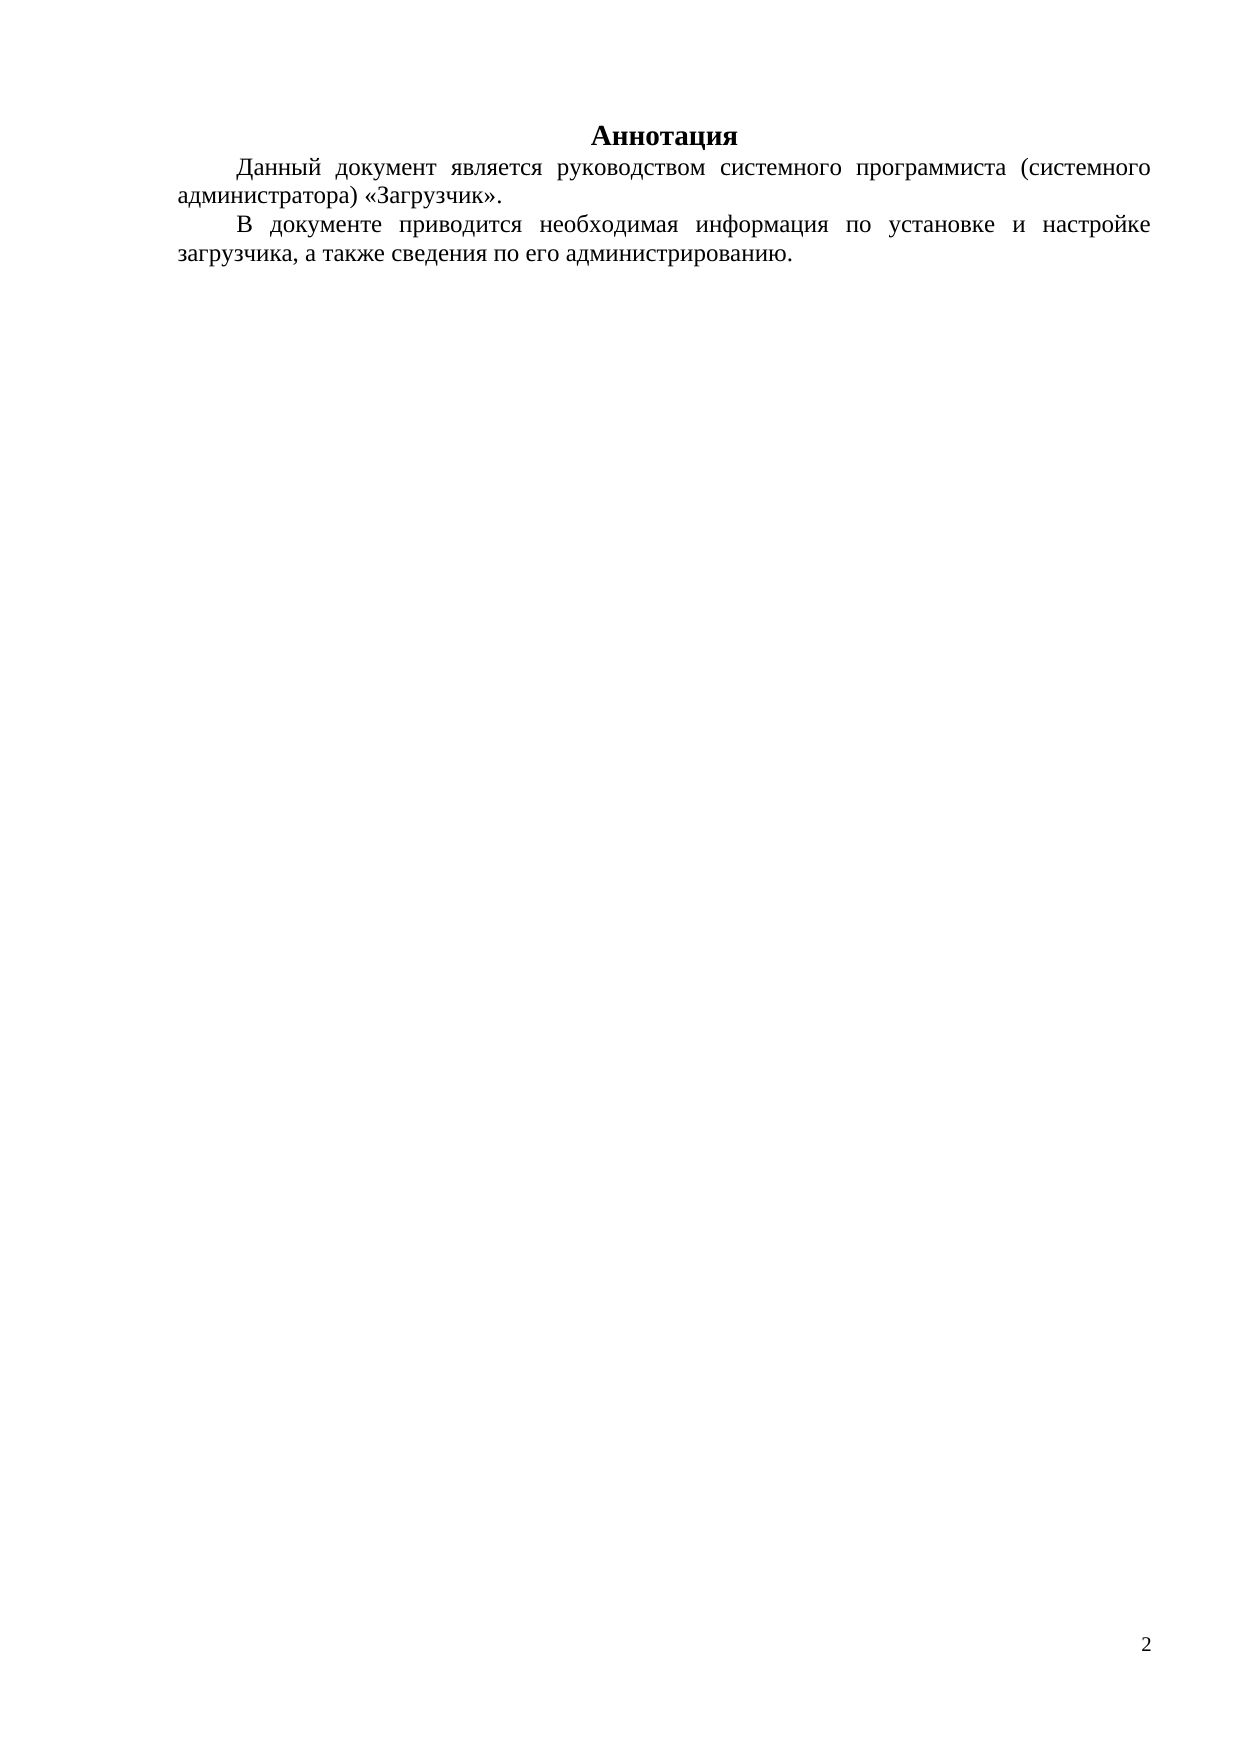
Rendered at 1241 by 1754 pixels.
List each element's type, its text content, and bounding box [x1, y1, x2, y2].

text Данный документ является руководством системного программиста (системного администратора) «Загрузчик». [177, 152, 1152, 209]
text В документе приводится необходимая информация по установке и настройке загрузчика, а также сведения по его администрированию. [177, 209, 1152, 267]
title Аннотация [177, 118, 1152, 152]
